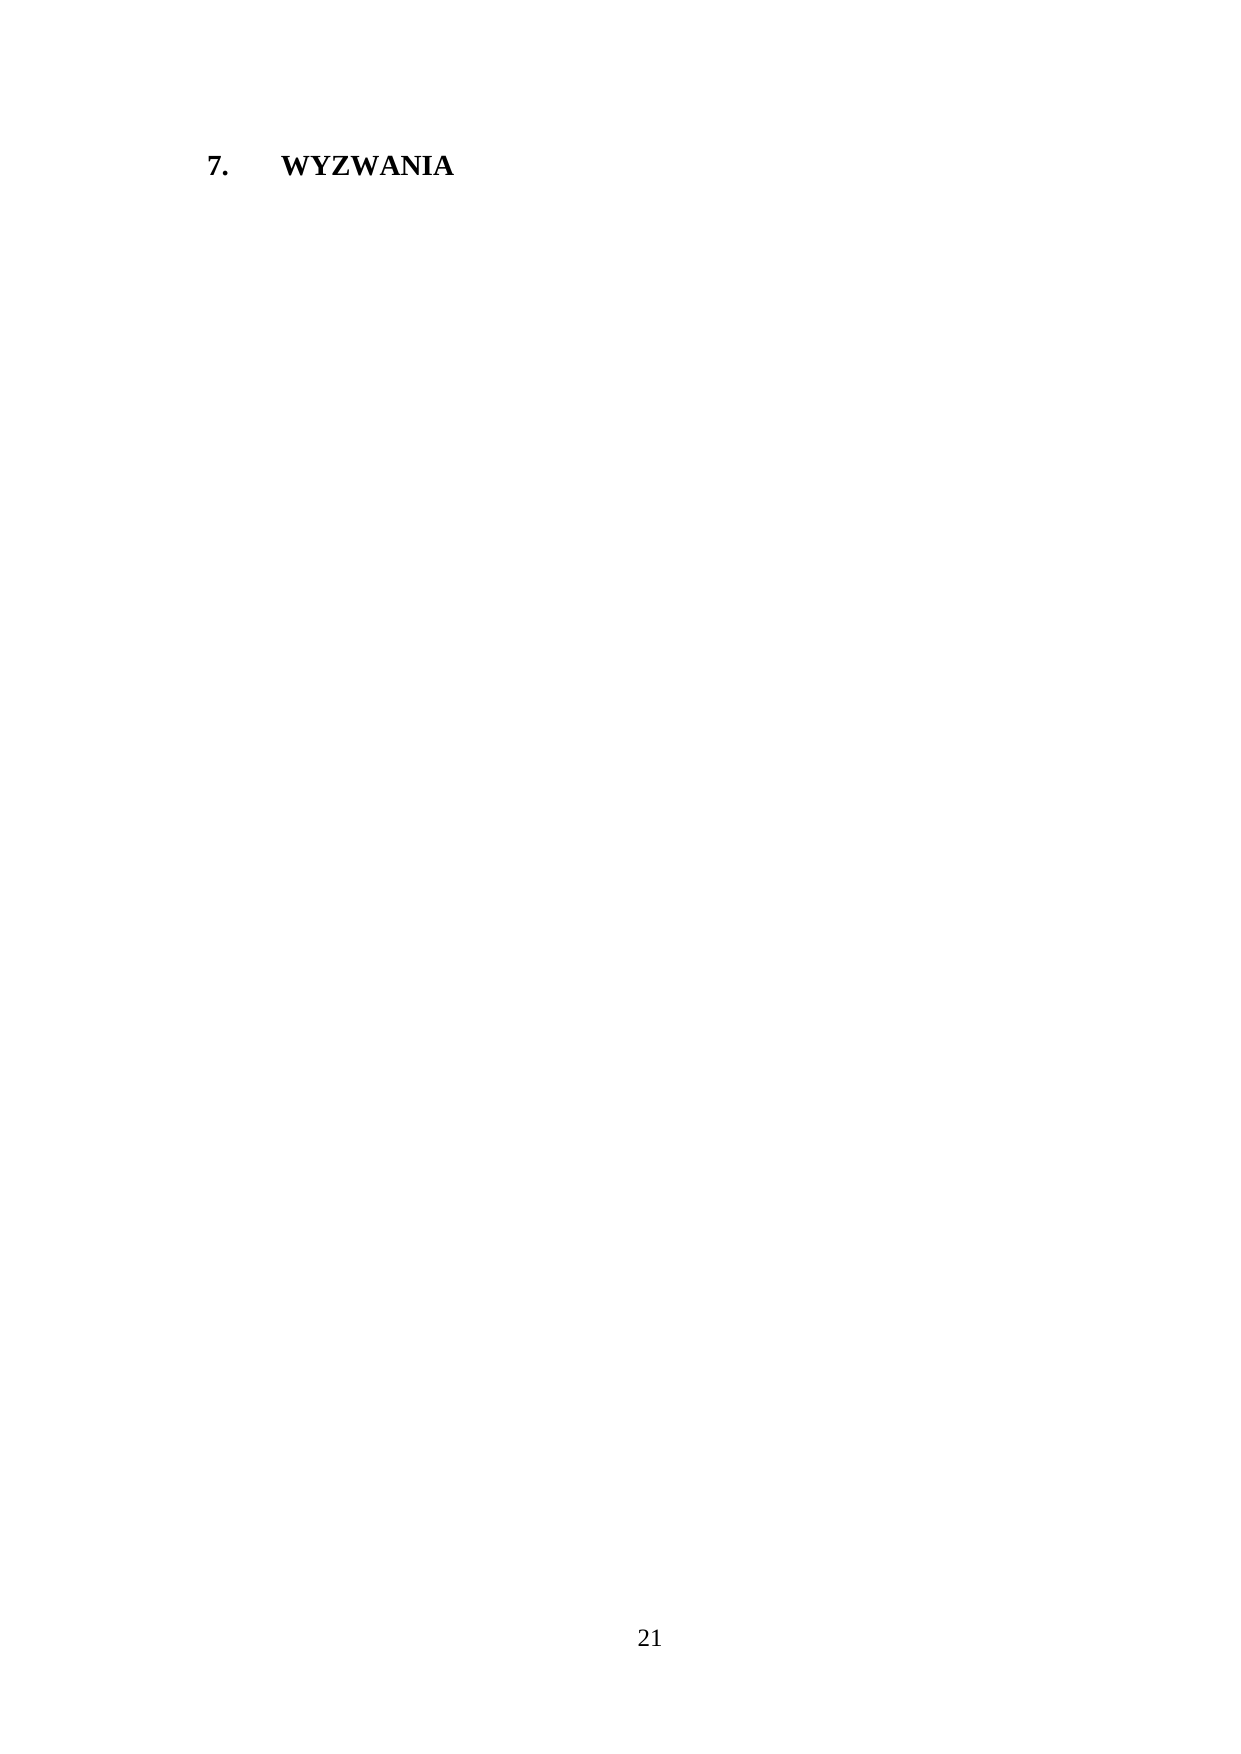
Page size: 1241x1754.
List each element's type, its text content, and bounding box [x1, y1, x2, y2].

text Wyzwania [207, 148, 1092, 181]
